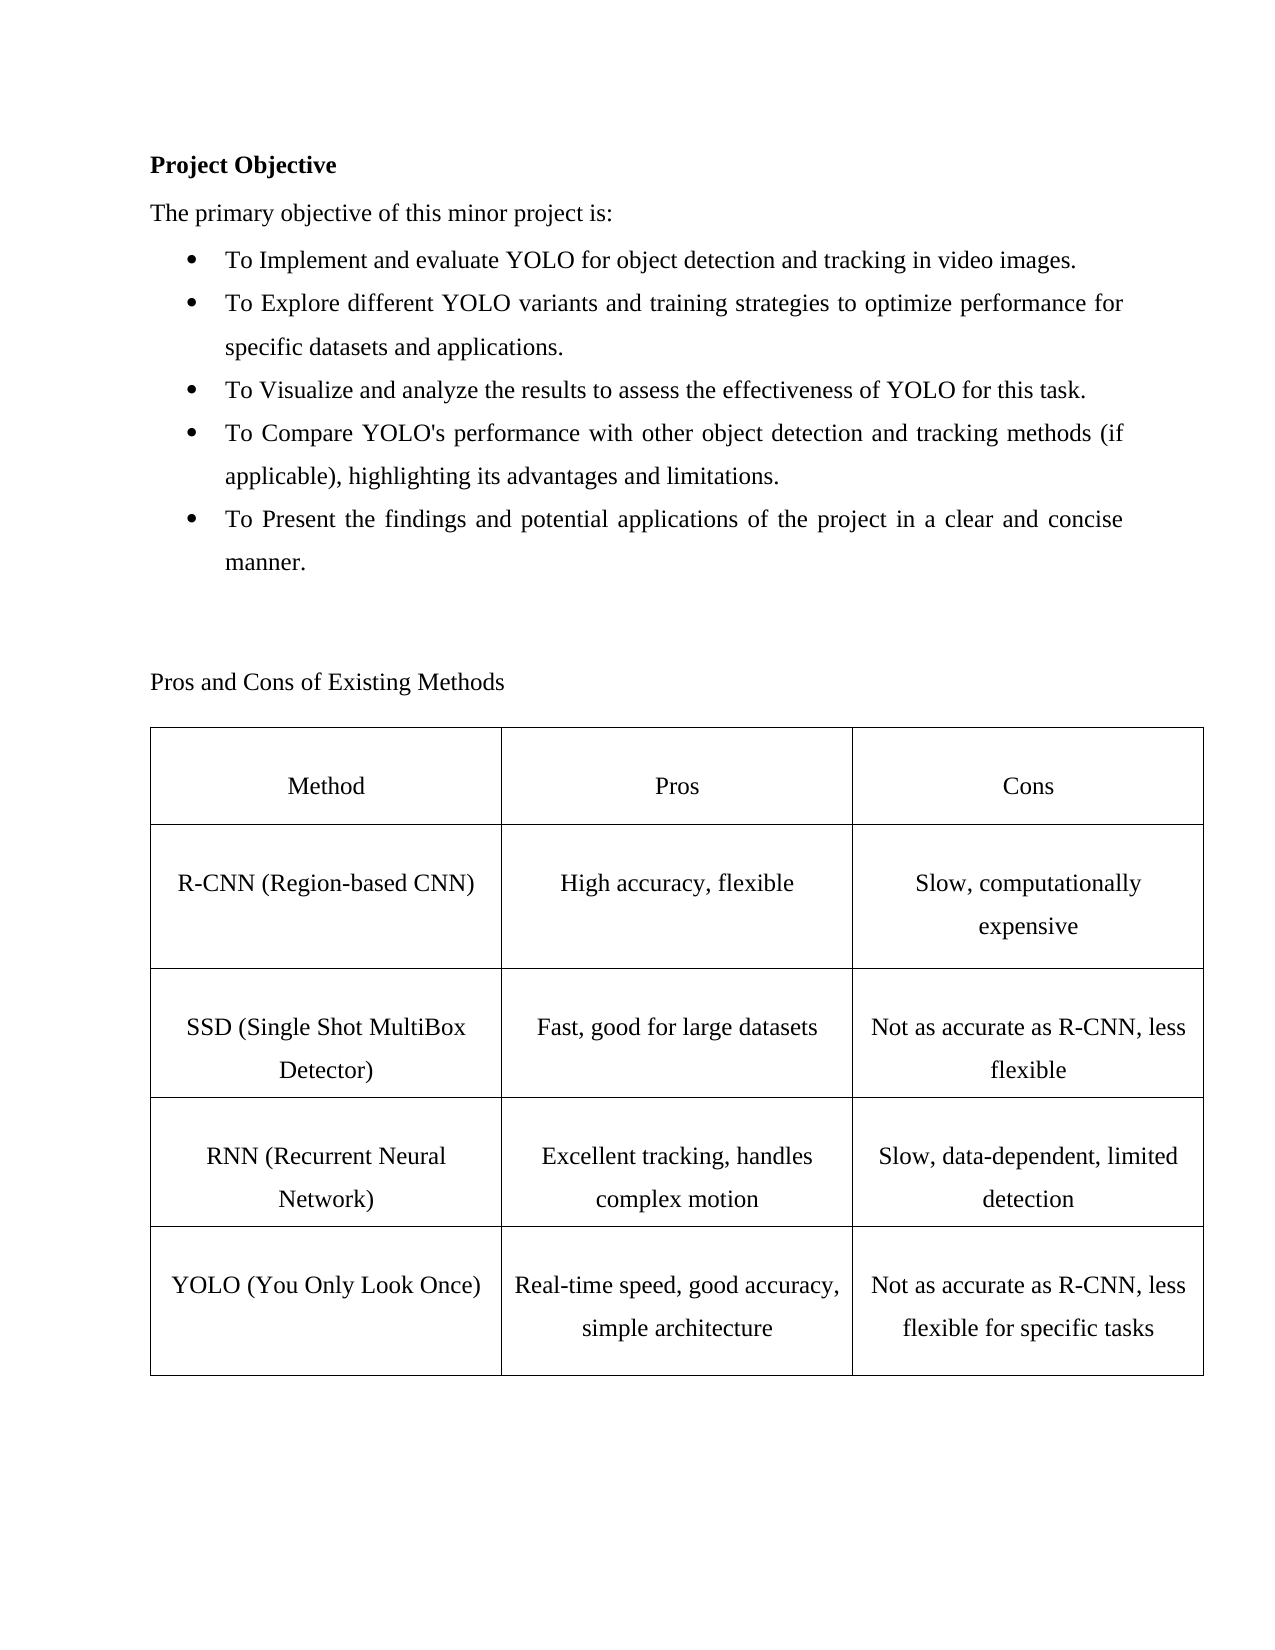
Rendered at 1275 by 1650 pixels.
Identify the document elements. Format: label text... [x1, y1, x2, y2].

table_cell Excellent tracking, handles complex motion [502, 1098, 852, 1226]
table_cell Not as accurate as R-CNN, less flexible [853, 969, 1203, 1097]
list To Implement and evaluate YOLO for object detection and tracking in video images. [187, 245, 1125, 274]
table_header Cons [853, 728, 1203, 823]
table_cell RNN (Recurrent Neural Network) [151, 1098, 501, 1226]
table_cell YOLO (You Only Look Once) [151, 1227, 501, 1375]
table_header Pros [502, 728, 852, 823]
table_cell Fast, good for large datasets [502, 969, 852, 1097]
list To Compare YOLO's performance with other object detection and tracking methods (if applicable), highlighting its advantages and limitations. [187, 418, 1125, 490]
table_header Method [151, 728, 501, 823]
table_cell SSD (Single Shot MultiBox Detector) [151, 969, 501, 1097]
text Pros and Cons of Existing Methods [150, 667, 1125, 696]
table_cell High accuracy, flexible [502, 825, 852, 968]
table_cell Real-time speed, good accuracy, simple architecture [502, 1227, 852, 1375]
list To Visualize and analyze the results to assess the effectiveness of YOLO for this task. [187, 375, 1125, 403]
list To Present the findings and potential applications of the project in a clear and concise manner. [187, 504, 1125, 576]
table_cell R-CNN (Region-based CNN) [151, 825, 501, 968]
list To Explore different YOLO variants and training strategies to optimize performance for specific datasets and applications. [187, 288, 1125, 360]
table_cell Slow, data-dependent, limited detection [853, 1098, 1203, 1226]
text Project Objective [150, 150, 1125, 179]
text The primary objective of this minor project is: [150, 198, 1125, 226]
table_cell Not as accurate as R-CNN, less flexible for specific tasks [853, 1227, 1203, 1375]
table_cell Slow, computationally expensive [853, 825, 1203, 968]
